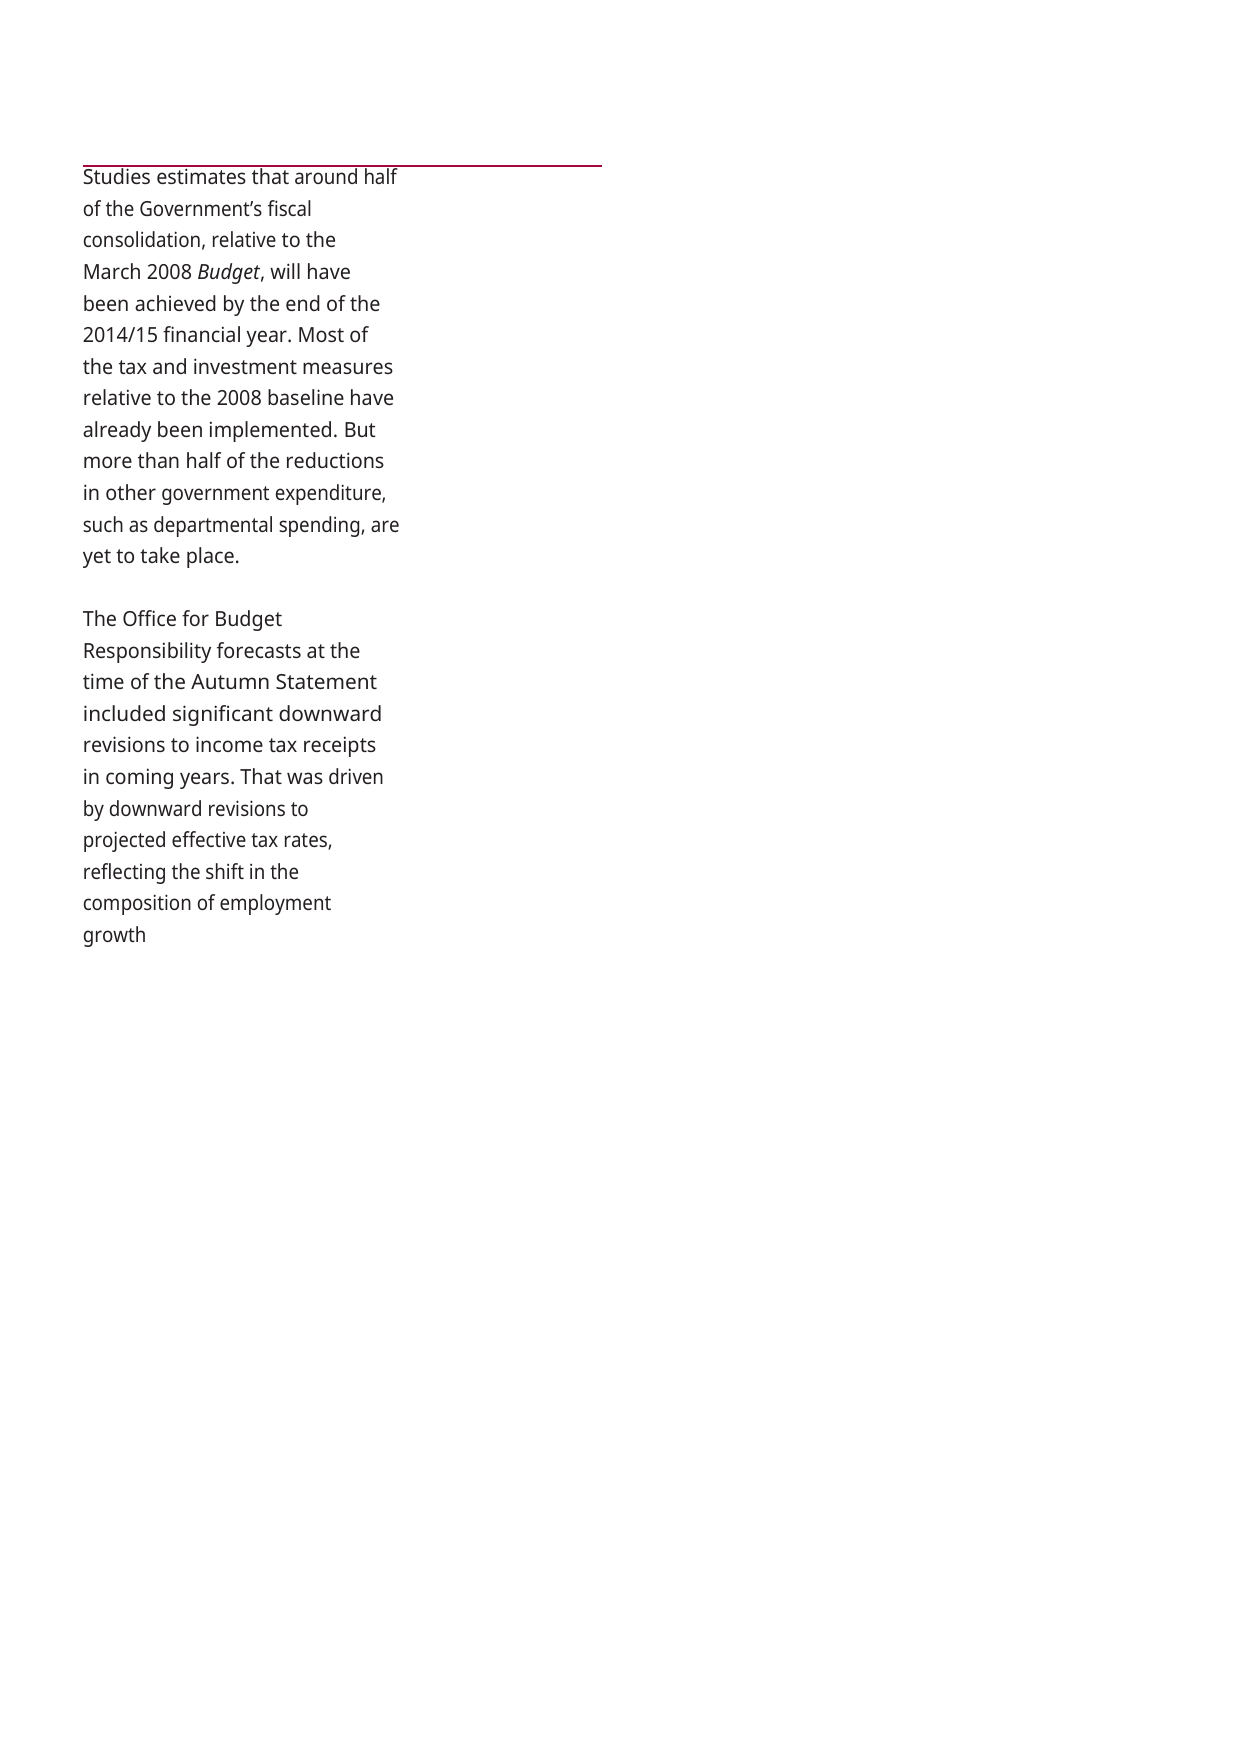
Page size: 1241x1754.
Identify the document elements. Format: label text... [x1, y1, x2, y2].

text The Office for Budget Responsibility forecasts at the time of the Autumn Statement included significant downward revisions to income tax receipts in coming years. That was driven by downward revisions to projected effective tax rates, reflecting the shift in the composition of employment growth [83, 604, 392, 948]
